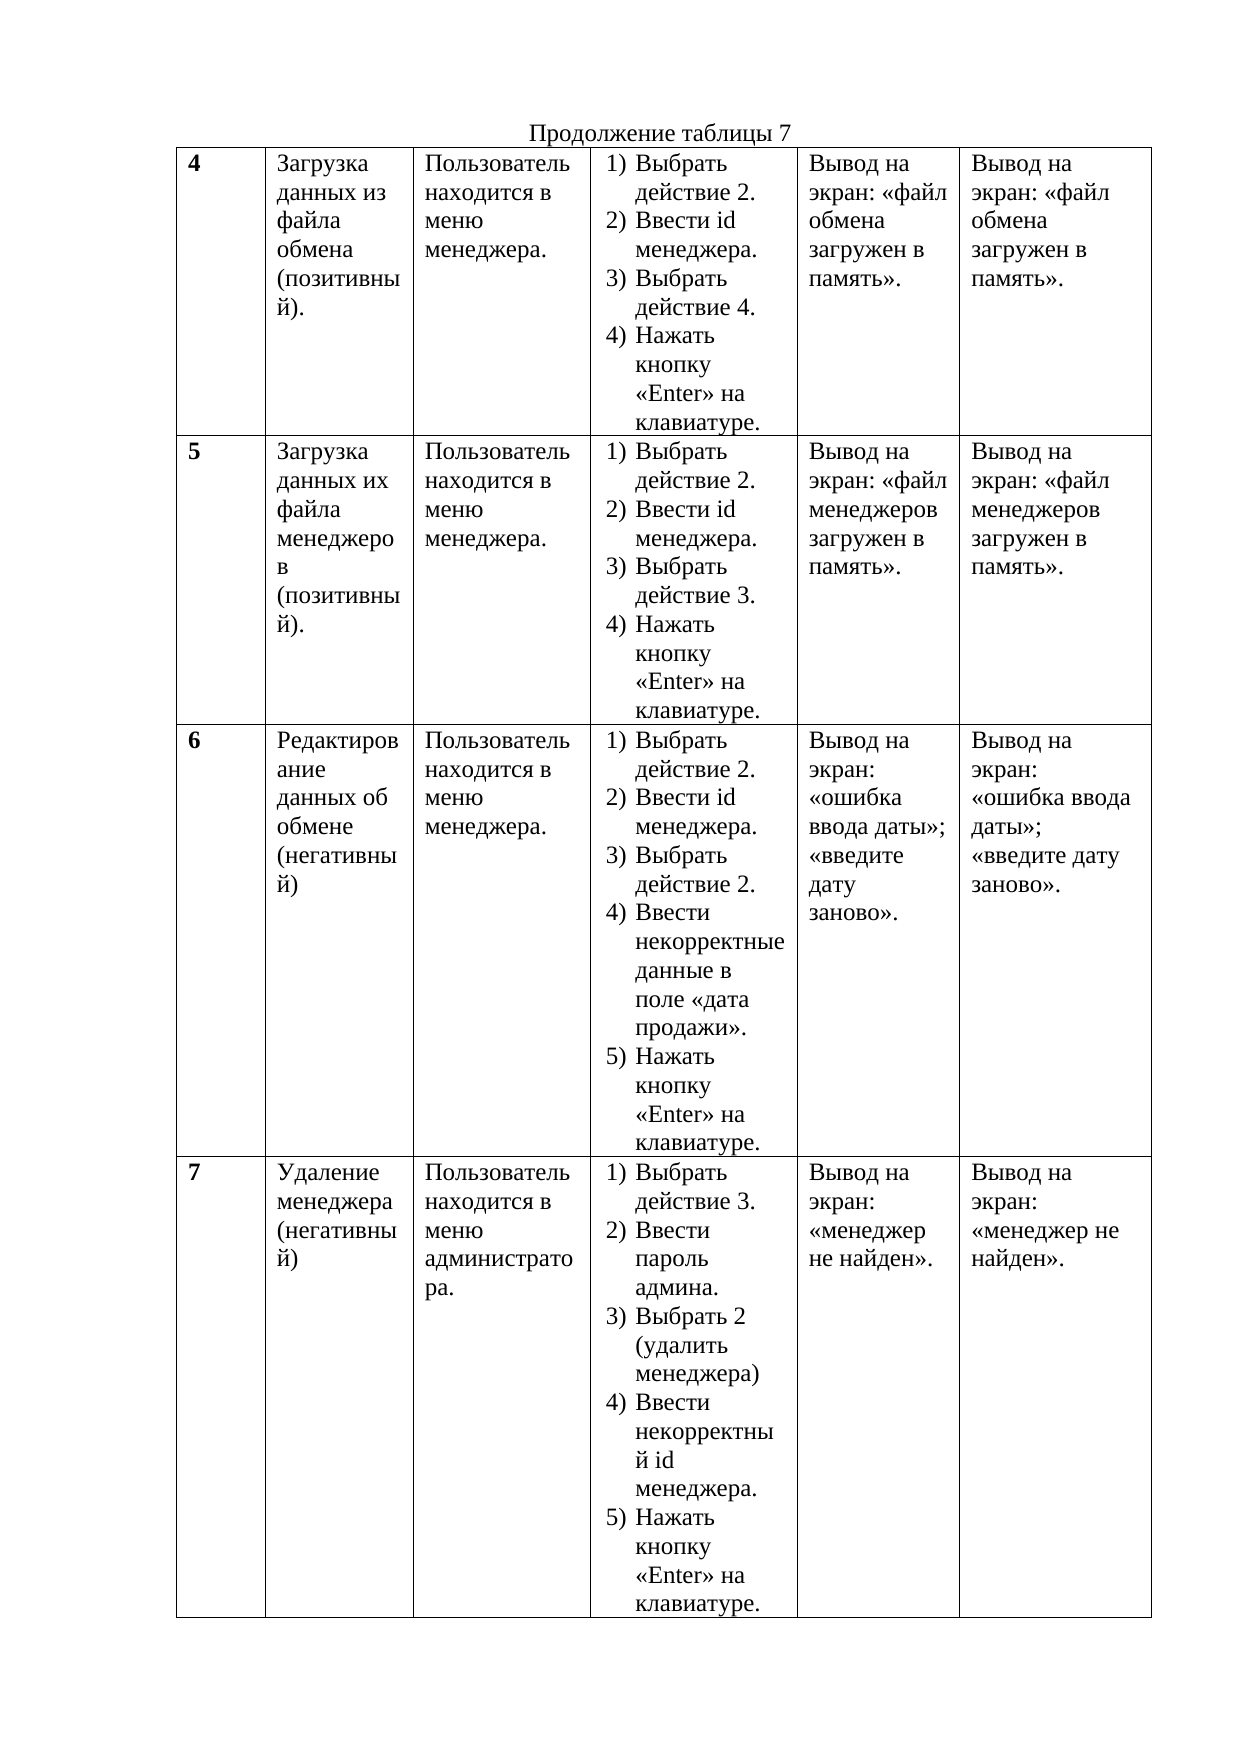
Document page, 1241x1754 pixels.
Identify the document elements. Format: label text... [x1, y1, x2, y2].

table_cell Выбрать действие 3. Ввести пароль админа. Выбрать 2 (удалить менеджера) Ввести некорректный id менеджера. Нажать кнопку «Enter» на клавиатуре. [591, 1157, 797, 1617]
table_cell Вывод на экран: «файл обмена загружен в память». [960, 148, 1151, 435]
table_cell Выбрать действие 2. Ввести id менеджера. Выбрать действие 4. Нажать кнопку «Enter» на клавиатуре. [591, 148, 797, 435]
table_header Продолжение таблицы 7 [177, 118, 1151, 147]
table_cell Загрузка данных из файла обмена (позитивный). [266, 148, 413, 435]
table_cell Пользователь находится в меню менеджера. [414, 725, 590, 1156]
table_cell Выбрать действие 2. Ввести id менеджера. Выбрать действие 2. Ввести некорректные данные в поле «дата продажи». Нажать кнопку «Enter» на клавиатуре. [591, 725, 797, 1156]
table_cell Вывод на экран: «менеджер не найден». [798, 1157, 959, 1617]
table_cell Пользователь находится в меню менеджера. [414, 148, 590, 435]
table_cell 5 [177, 436, 265, 724]
table_cell Пользователь находится в меню менеджера. [414, 436, 590, 724]
table_cell Пользователь находится в меню администратора. [414, 1157, 590, 1617]
table_cell Загрузка данных их файла менеджеров (позитивный). [266, 436, 413, 724]
table_cell Вывод на экран: «файл обмена загружен в память». [798, 148, 959, 435]
table_cell Выбрать действие 2. Ввести id менеджера. Выбрать действие 3. Нажать кнопку «Enter» на клавиатуре. [591, 436, 797, 724]
table_cell Вывод на экран: «файл менеджеров загружен в память». [798, 436, 959, 724]
table_cell Удаление менеджера (негативный) [266, 1157, 413, 1617]
table_cell 7 [177, 1157, 265, 1617]
table_cell Редактирование данных об обмене (негативный) [266, 725, 413, 1156]
table_cell 4 [177, 148, 265, 435]
table_cell Вывод на экран: «менеджер не найден». [960, 1157, 1151, 1617]
table_cell Вывод на экран: «файл менеджеров загружен в память». [960, 436, 1151, 724]
table_cell Вывод на экран: «ошибка ввода даты»; «введите дату заново». [960, 725, 1151, 1156]
table_cell 6 [177, 725, 265, 1156]
table_cell Вывод на экран: «ошибка ввода даты»; «введите дату заново». [798, 725, 959, 1156]
